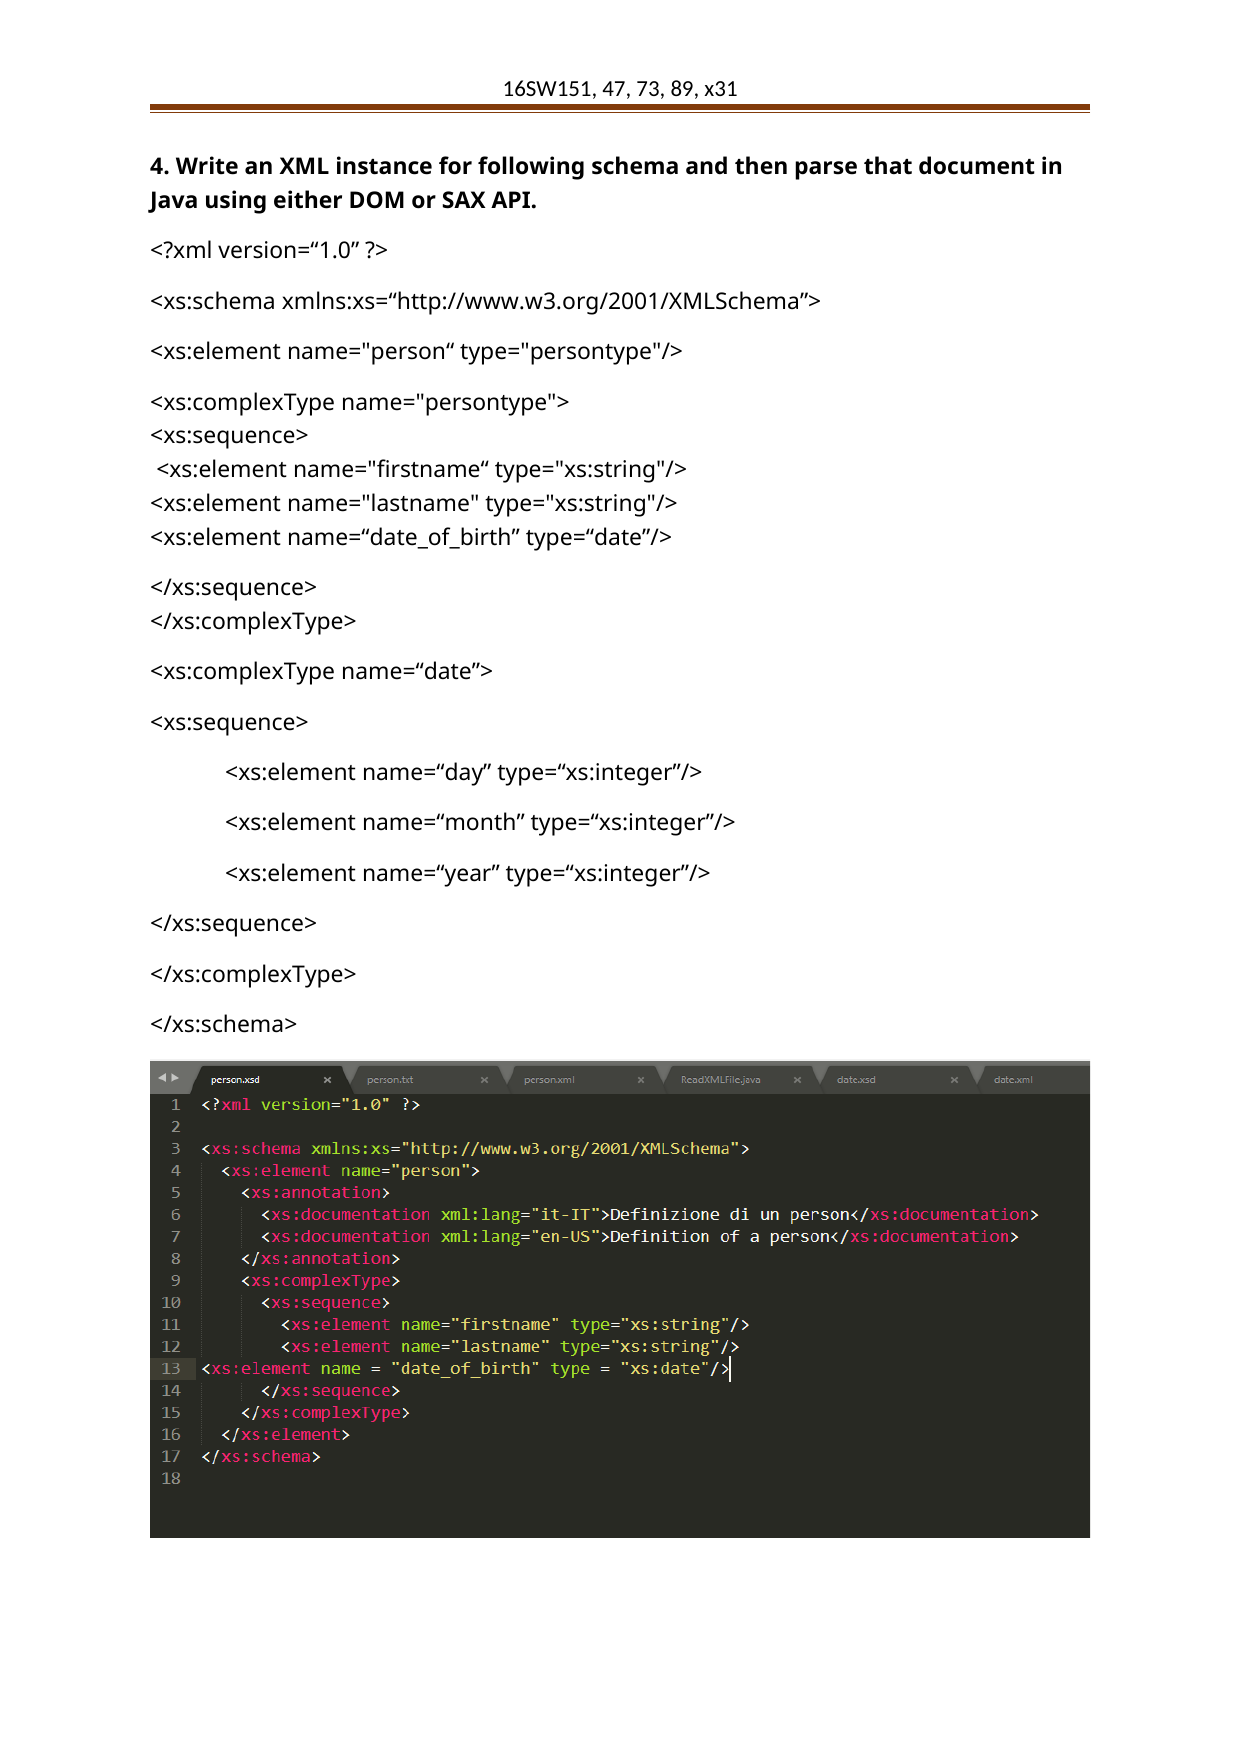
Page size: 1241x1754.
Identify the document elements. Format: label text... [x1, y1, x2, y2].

text </xs:complexType> [150, 957, 1090, 989]
text </xs:sequence> [150, 907, 1090, 938]
text <xs:element name=“day” type=“xs:integer”/> [150, 756, 1090, 787]
text <xs:element name=“year” type=“xs:integer”/> [150, 857, 1090, 888]
text <xs:complexType name="persontype"> <xs:sequence> <xs:element name="firstname“ type="xs:string"/> <xs:element name="lastname" type="xs:string"/> <xs:element name=“date_of_birth” type=“date”/> [150, 385, 1090, 552]
text </xs:sequence> </xs:complexType> [150, 571, 1090, 636]
text <?xml version=“1.0” ?> [150, 234, 1090, 265]
text <xs:element name=“month” type=“xs:integer”/> [150, 806, 1090, 837]
picture [150, 1058, 1091, 1538]
text <xs:element name="person“ type="persontype"/> [150, 335, 1090, 366]
text </xs:schema> [150, 1008, 1090, 1039]
text 4. Write an XML instance for following schema and then parse that document in Java using either DOM or SAX API. [150, 150, 1090, 215]
text <xs:sequence> [150, 705, 1090, 737]
text <xs:complexType name=“date”> [150, 655, 1090, 686]
text <xs:schema xmlns:xs=“http://www.w3.org/2001/XMLSchema”> [150, 284, 1090, 316]
